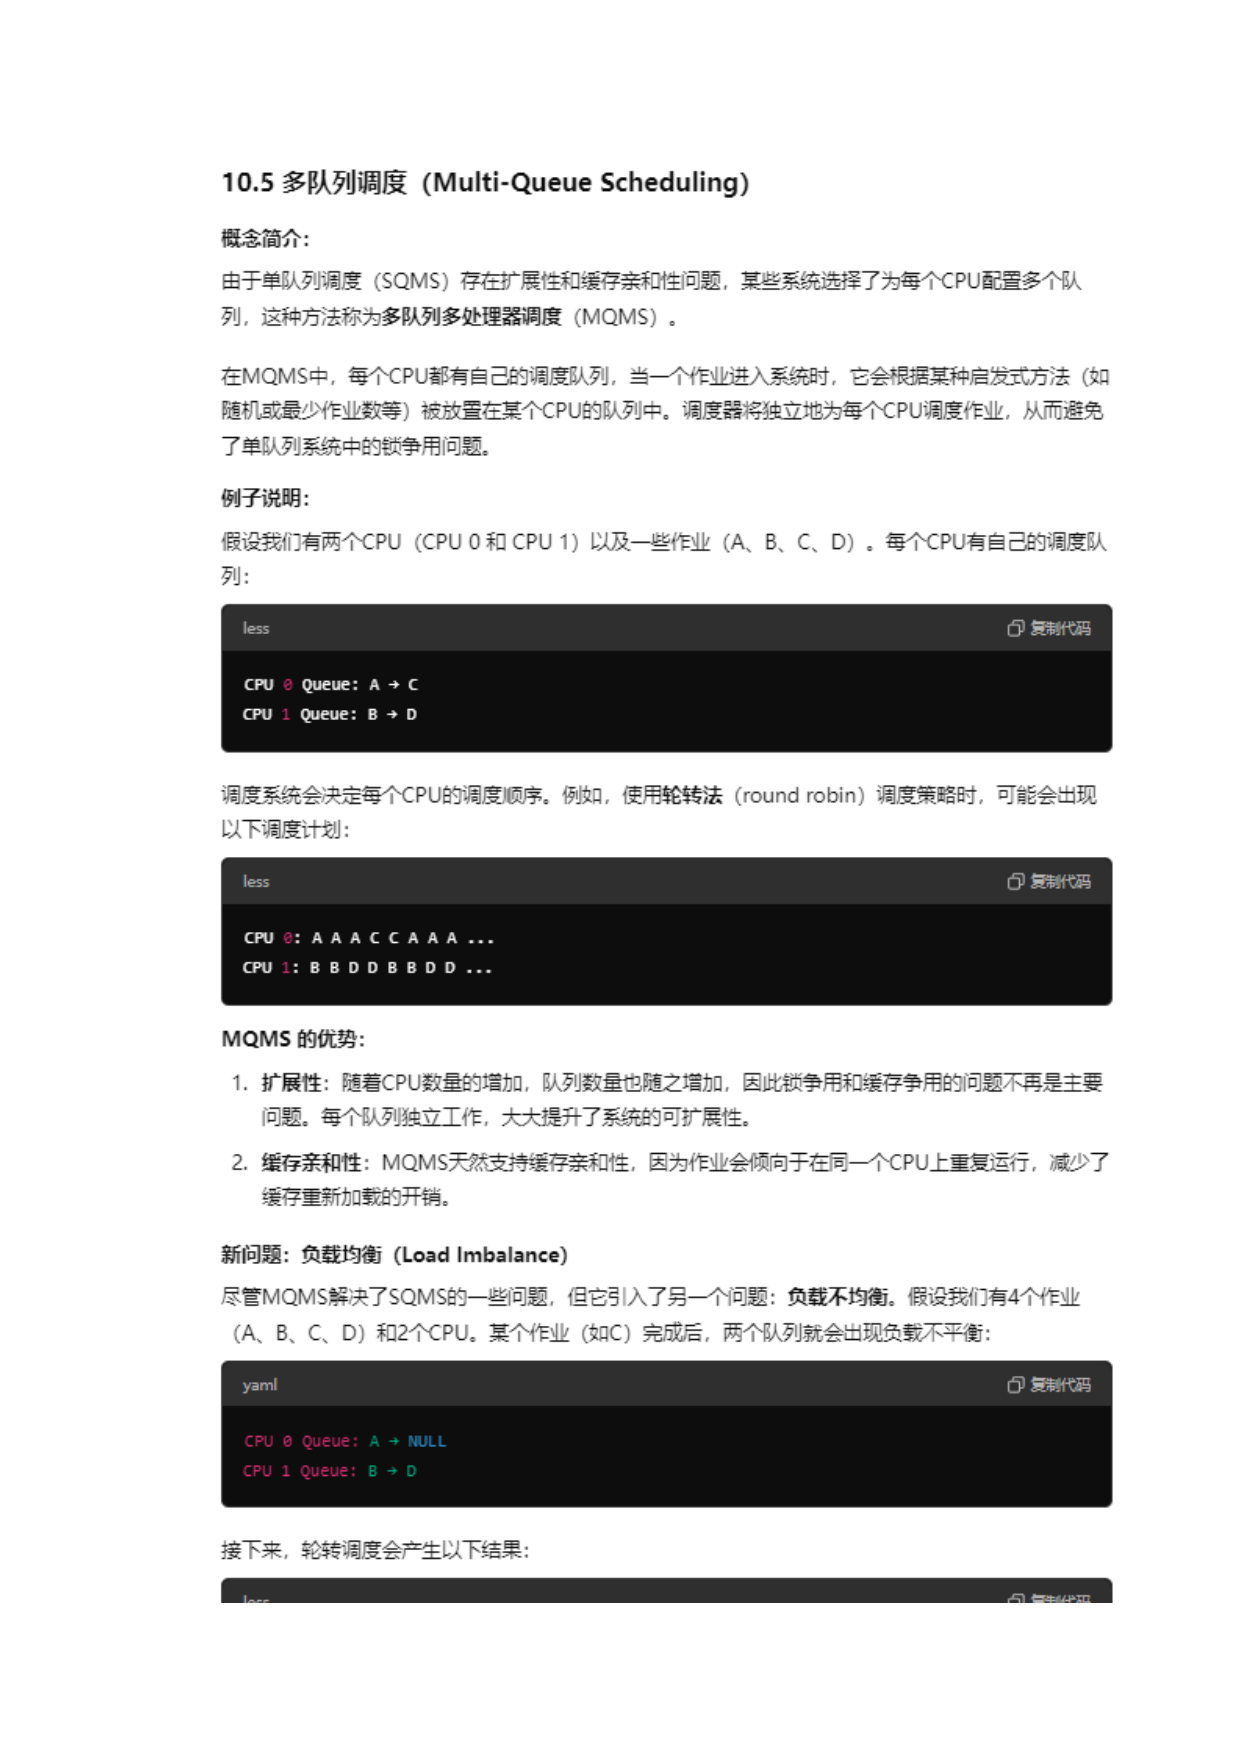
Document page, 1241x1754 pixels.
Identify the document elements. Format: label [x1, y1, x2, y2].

picture [187, 151, 1191, 1603]
